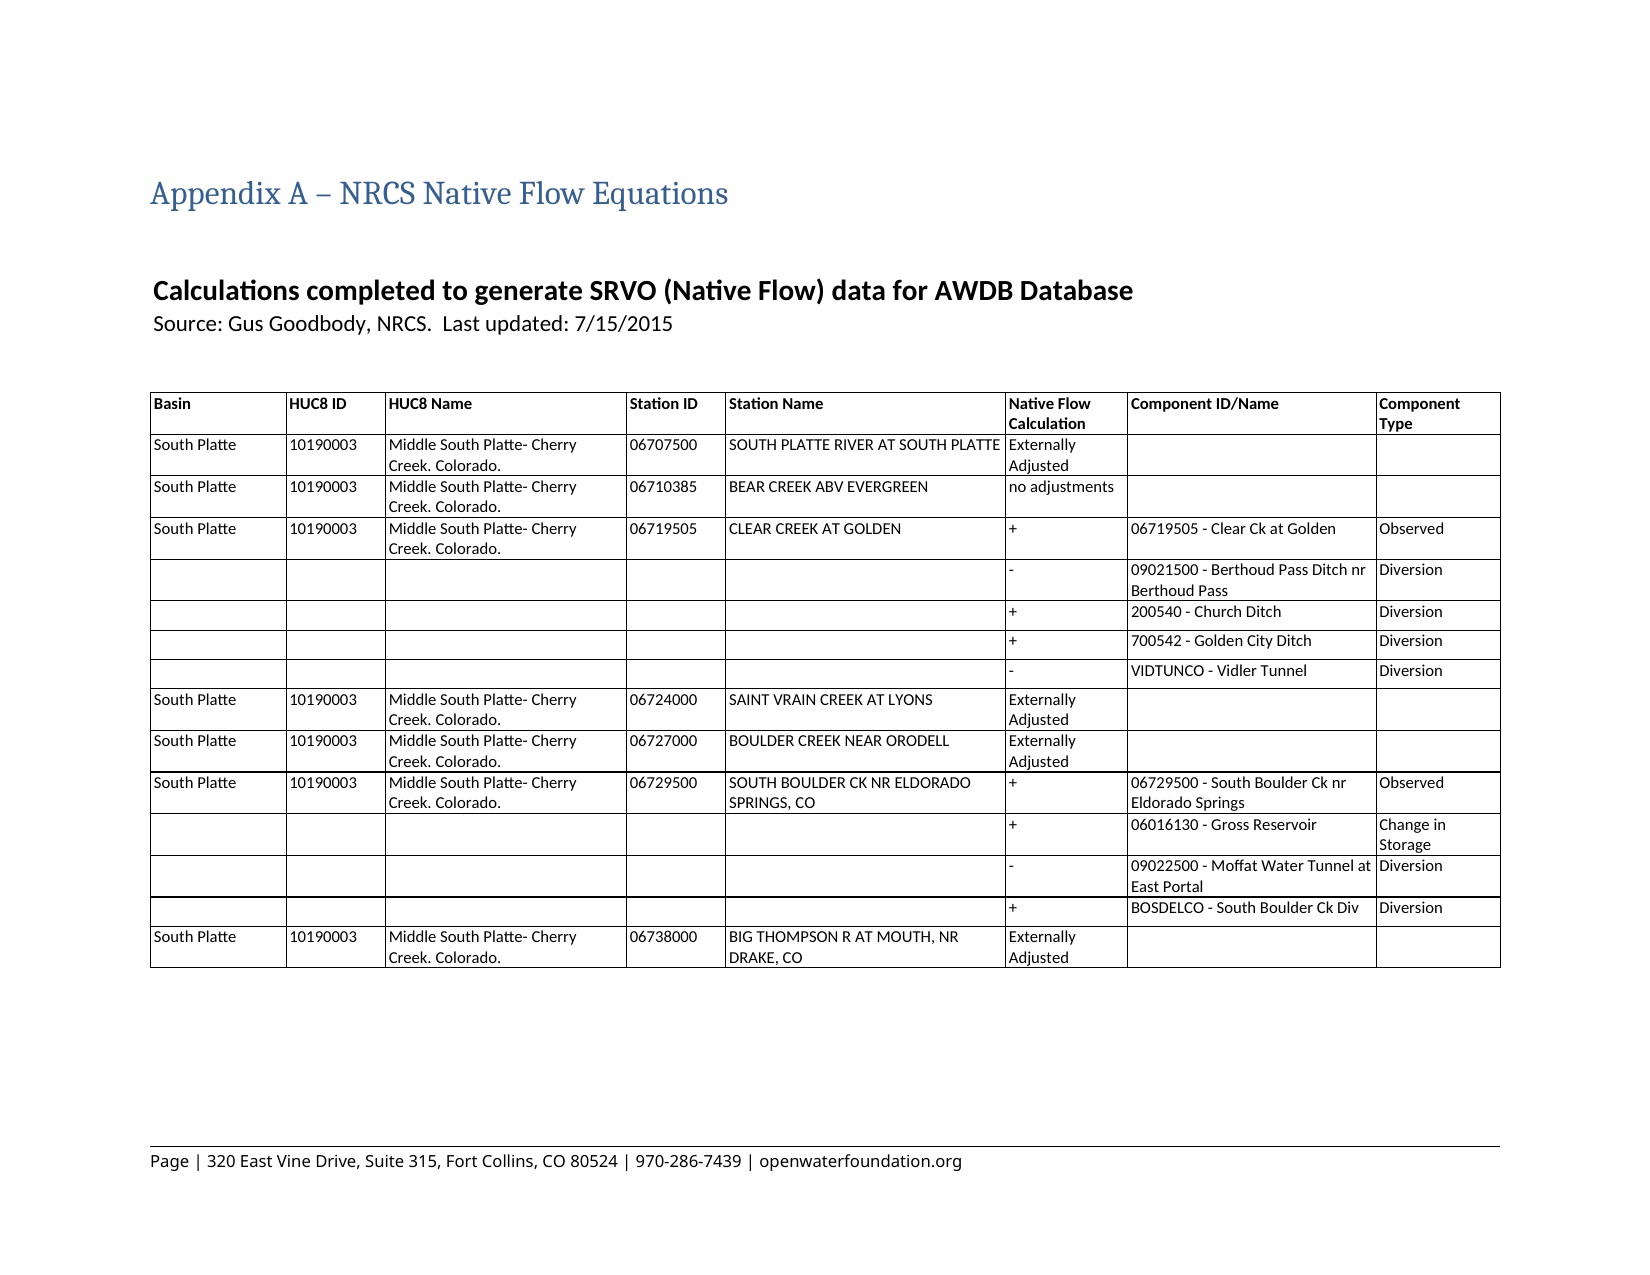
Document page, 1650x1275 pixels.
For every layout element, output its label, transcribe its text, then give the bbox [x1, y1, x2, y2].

table_cell Middle South Platte- Cherry Creek. Colorado. [386, 927, 626, 967]
table_header HUC8 Name [386, 393, 626, 433]
table_cell [287, 601, 385, 629]
table_cell - [1006, 660, 1127, 688]
table_cell Diversion [1377, 560, 1500, 600]
table_header HUC8 ID [287, 393, 385, 433]
table_cell 06707500 [627, 435, 725, 475]
table_cell [726, 660, 1005, 688]
table_cell [1128, 435, 1376, 475]
table_header Native Flow Calculation [1006, 393, 1127, 433]
table_cell [627, 660, 725, 688]
table_cell 06016130 - Gross Reservoir [1128, 814, 1376, 855]
table_cell [287, 856, 385, 896]
table_cell VIDTUNCO - Vidler Tunnel [1128, 660, 1376, 688]
table_header Calculations completed to generate SRVO (Native Flow) data for AWDB Database [150, 272, 1500, 309]
table_cell + [1006, 773, 1127, 813]
table_cell 06724000 [627, 689, 725, 730]
table_cell Middle South Platte- Cherry Creek. Colorado. [386, 731, 626, 771]
table_cell [386, 601, 626, 629]
table_cell [1377, 927, 1500, 967]
table_cell [1377, 731, 1500, 771]
table_cell [287, 898, 385, 926]
table_cell [386, 560, 626, 600]
table_cell [151, 856, 286, 896]
table_cell Change in Storage [1377, 814, 1500, 855]
table_cell 10190003 [287, 689, 385, 730]
table_cell [627, 814, 725, 855]
table_cell 06727000 [627, 731, 725, 771]
table_cell [726, 631, 1005, 659]
table_cell Middle South Platte- Cherry Creek. Colorado. [386, 689, 626, 730]
table_cell BOSDELCO - South Boulder Ck Div [1128, 898, 1376, 926]
table_header Station Name [726, 393, 1005, 433]
table_cell 06729500 - South Boulder Ck nr Eldorado Springs [1128, 773, 1376, 813]
table_cell Diversion [1377, 660, 1500, 688]
table_cell 06729500 [627, 773, 725, 813]
table_cell Middle South Platte- Cherry Creek. Colorado. [386, 435, 626, 475]
table_cell 700542 - Golden City Ditch [1128, 631, 1376, 659]
table_cell South Platte [151, 689, 286, 730]
table_cell South Platte [151, 476, 286, 517]
table_cell 06719505 - Clear Ck at Golden [1128, 518, 1376, 558]
table_cell [287, 631, 385, 659]
table_cell BOULDER CREEK NEAR ORODELL [726, 731, 1005, 771]
table_cell - [1006, 856, 1127, 896]
table_cell [627, 601, 725, 629]
table_cell Externally Adjusted [1006, 689, 1127, 730]
table_cell Observed [1377, 773, 1500, 813]
table_cell Source: Gus Goodbody, NRCS. Last updated: 7/15/2015 [150, 310, 1500, 339]
table_cell South Platte [151, 731, 286, 771]
table_cell CLEAR CREEK AT GOLDEN [726, 518, 1005, 558]
table_cell 200540 - Church Ditch [1128, 601, 1376, 629]
table_cell South Platte [151, 435, 286, 475]
table_header Component Type [1377, 393, 1500, 433]
table_cell + [1006, 631, 1127, 659]
table_cell [151, 814, 286, 855]
table_cell [1377, 689, 1500, 730]
table_cell 10190003 [287, 773, 385, 813]
table_cell [386, 631, 626, 659]
table_cell [287, 814, 385, 855]
table_cell Externally Adjusted [1006, 435, 1127, 475]
table_cell [726, 898, 1005, 926]
table_cell Externally Adjusted [1006, 927, 1127, 967]
table_cell Middle South Platte- Cherry Creek. Colorado. [386, 773, 626, 813]
table_cell [1377, 435, 1500, 475]
table_cell 06719505 [627, 518, 725, 558]
table_cell no adjustments [1006, 476, 1127, 517]
table_cell [1128, 927, 1376, 967]
table_cell Diversion [1377, 856, 1500, 896]
table_cell + [1006, 518, 1127, 558]
table_cell Middle South Platte- Cherry Creek. Colorado. [386, 518, 626, 558]
table_cell + [1006, 601, 1127, 629]
table_header Station ID [627, 393, 725, 433]
table_cell - [1006, 560, 1127, 600]
table_cell SAINT VRAIN CREEK AT LYONS [726, 689, 1005, 730]
table_cell 09021500 - Berthoud Pass Ditch nr Berthoud Pass [1128, 560, 1376, 600]
table_cell 10190003 [287, 518, 385, 558]
table_cell + [1006, 814, 1127, 855]
table_cell [386, 814, 626, 855]
table_cell [1128, 731, 1376, 771]
table_cell [151, 560, 286, 600]
table_cell [1128, 476, 1376, 517]
table_cell 10190003 [287, 731, 385, 771]
table_cell [151, 631, 286, 659]
table_cell 10190003 [287, 476, 385, 517]
table_cell [726, 601, 1005, 629]
table_cell [287, 560, 385, 600]
table_cell SOUTH BOULDER CK NR ELDORADO SPRINGS, CO [726, 773, 1005, 813]
table_cell 10190003 [287, 435, 385, 475]
table_cell [1128, 689, 1376, 730]
table_cell SOUTH PLATTE RIVER AT SOUTH PLATTE [726, 435, 1005, 475]
table_cell [151, 660, 286, 688]
table_header Component ID/Name [1128, 393, 1376, 433]
table_cell South Platte [151, 518, 286, 558]
table_cell 06710385 [627, 476, 725, 517]
table_cell 06738000 [627, 927, 725, 967]
table_cell South Platte [151, 927, 286, 967]
table_cell South Platte [151, 773, 286, 813]
table_cell Middle South Platte- Cherry Creek. Colorado. [386, 476, 626, 517]
table_cell Observed [1377, 518, 1500, 558]
table_cell [627, 631, 725, 659]
subtitle Appendix A – NRCS Native Flow Equations [150, 175, 1500, 213]
table_cell [151, 601, 286, 629]
table_cell [627, 856, 725, 896]
table_cell [627, 560, 725, 600]
table_cell [386, 898, 626, 926]
table_cell [287, 660, 385, 688]
table_cell [627, 898, 725, 926]
table_header Basin [151, 393, 286, 433]
table_cell Diversion [1377, 601, 1500, 629]
table_cell Diversion [1377, 898, 1500, 926]
table_cell BEAR CREEK ABV EVERGREEN [726, 476, 1005, 517]
table_cell [1377, 476, 1500, 517]
table_cell [151, 898, 286, 926]
table_cell [726, 856, 1005, 896]
table_cell Externally Adjusted [1006, 731, 1127, 771]
table_cell [726, 814, 1005, 855]
table_cell [726, 560, 1005, 600]
table_cell 09022500 - Moffat Water Tunnel at East Portal [1128, 856, 1376, 896]
table_cell [386, 660, 626, 688]
table_cell + [1006, 898, 1127, 926]
table_cell Diversion [1377, 631, 1500, 659]
table_cell 10190003 [287, 927, 385, 967]
table_cell [386, 856, 626, 896]
table_cell BIG THOMPSON R AT MOUTH, NR DRAKE, CO [726, 927, 1005, 967]
